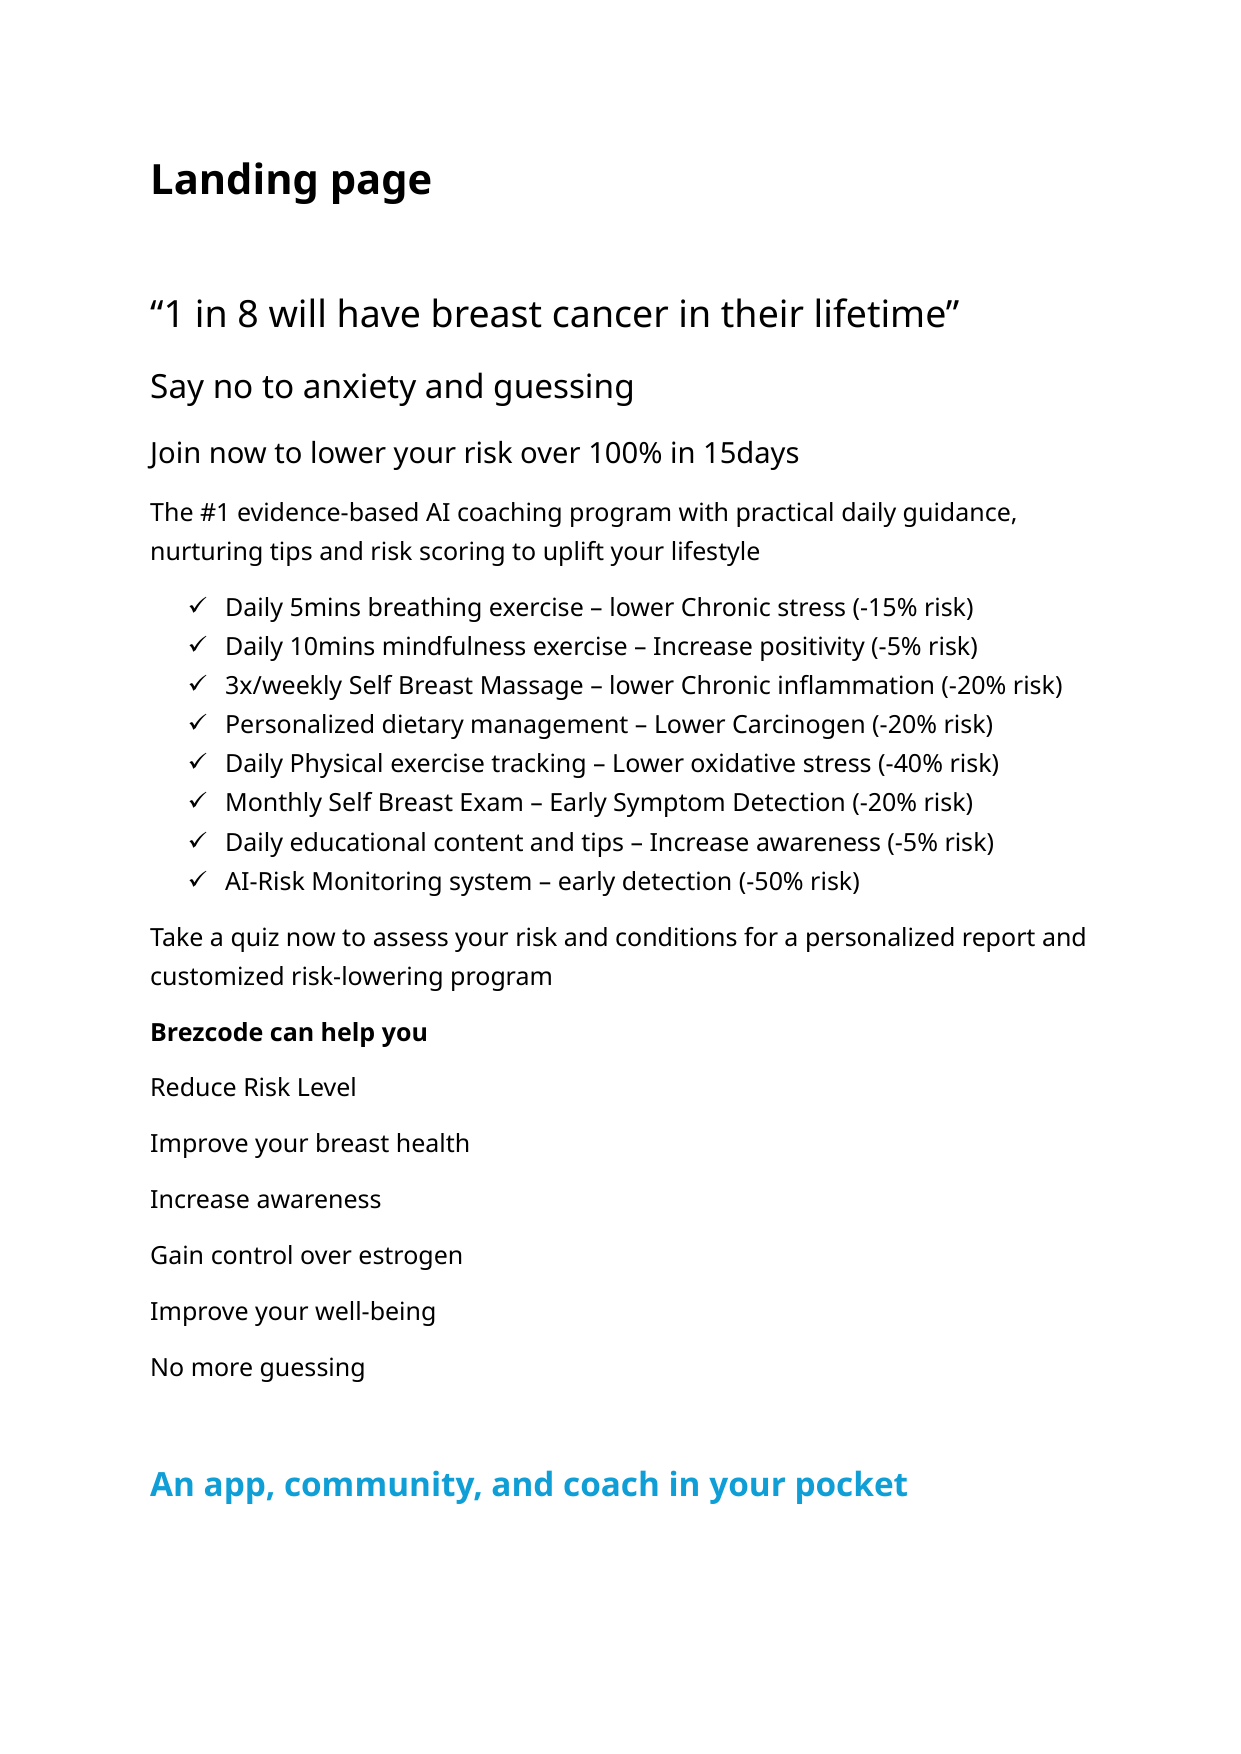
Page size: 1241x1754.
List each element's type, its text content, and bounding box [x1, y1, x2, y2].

text Reduce Risk Level [150, 1070, 1090, 1104]
list Daily 5mins breathing exercise – lower Chronic stress (-15% risk) [187, 589, 1090, 623]
list Monthly Self Breast Exam – Early Symptom Detection (-20% risk) [187, 785, 1090, 819]
text Gain control over estrogen [150, 1237, 1090, 1272]
list Daily Physical exercise tracking – Lower oxidative stress (-40% risk) [187, 746, 1090, 780]
text Improve your breast health [150, 1126, 1090, 1160]
text Join now to lower your risk over 100% in 15days [150, 432, 1090, 472]
text The #1 evidence-based AI coaching program with practical daily guidance, nurturing tips and risk scoring to uplift your lifestyle [150, 494, 1090, 567]
text Take a quiz now to assess your risk and conditions for a personalized report and customized risk-lowering program [150, 919, 1090, 992]
list AI-Risk Monitoring system – early detection (-50% risk) [187, 863, 1090, 897]
text An app, community, and coach in your pocket [150, 1461, 1090, 1506]
list Personalized dietary management – Lower Carcinogen (-20% risk) [187, 707, 1090, 741]
text “1 in 8 will have breast cancer in their lifetime” [150, 288, 1090, 339]
text Say no to anxiety and guessing [150, 363, 1090, 408]
list Daily educational content and tips – Increase awareness (-5% risk) [187, 824, 1090, 858]
text Improve your well-being [150, 1293, 1090, 1327]
text Increase awareness [150, 1182, 1090, 1216]
list 3x/weekly Self Breast Massage – lower Chronic inflammation (-20% risk) [187, 667, 1090, 702]
list Daily 10mins mindfulness exercise – Increase positivity (-5% risk) [187, 628, 1090, 662]
text Landing page [150, 150, 1090, 207]
text Brezcode can help you [150, 1014, 1090, 1048]
text No more guessing [150, 1349, 1090, 1383]
